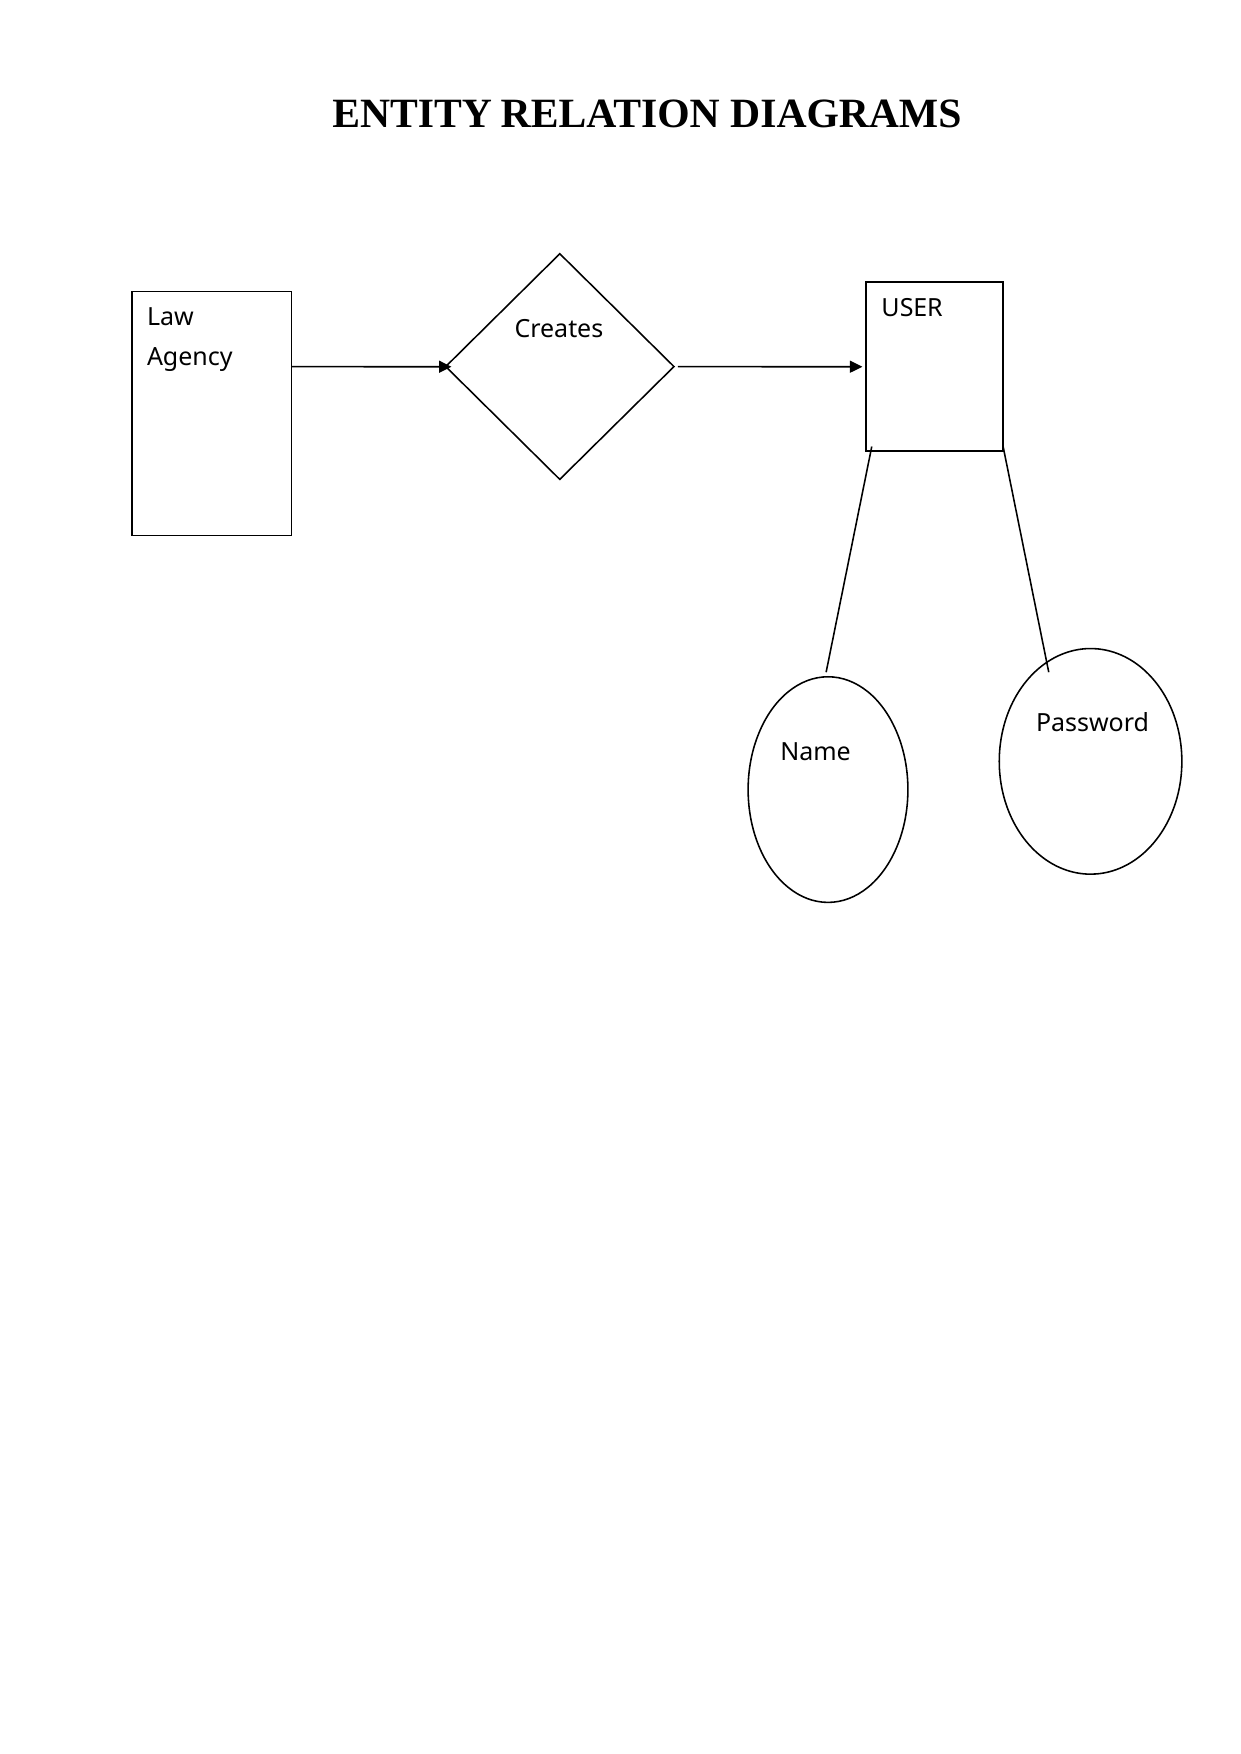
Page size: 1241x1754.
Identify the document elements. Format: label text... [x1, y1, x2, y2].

text ENTITY RELATION DIAGRAMS [142, 89, 1152, 137]
